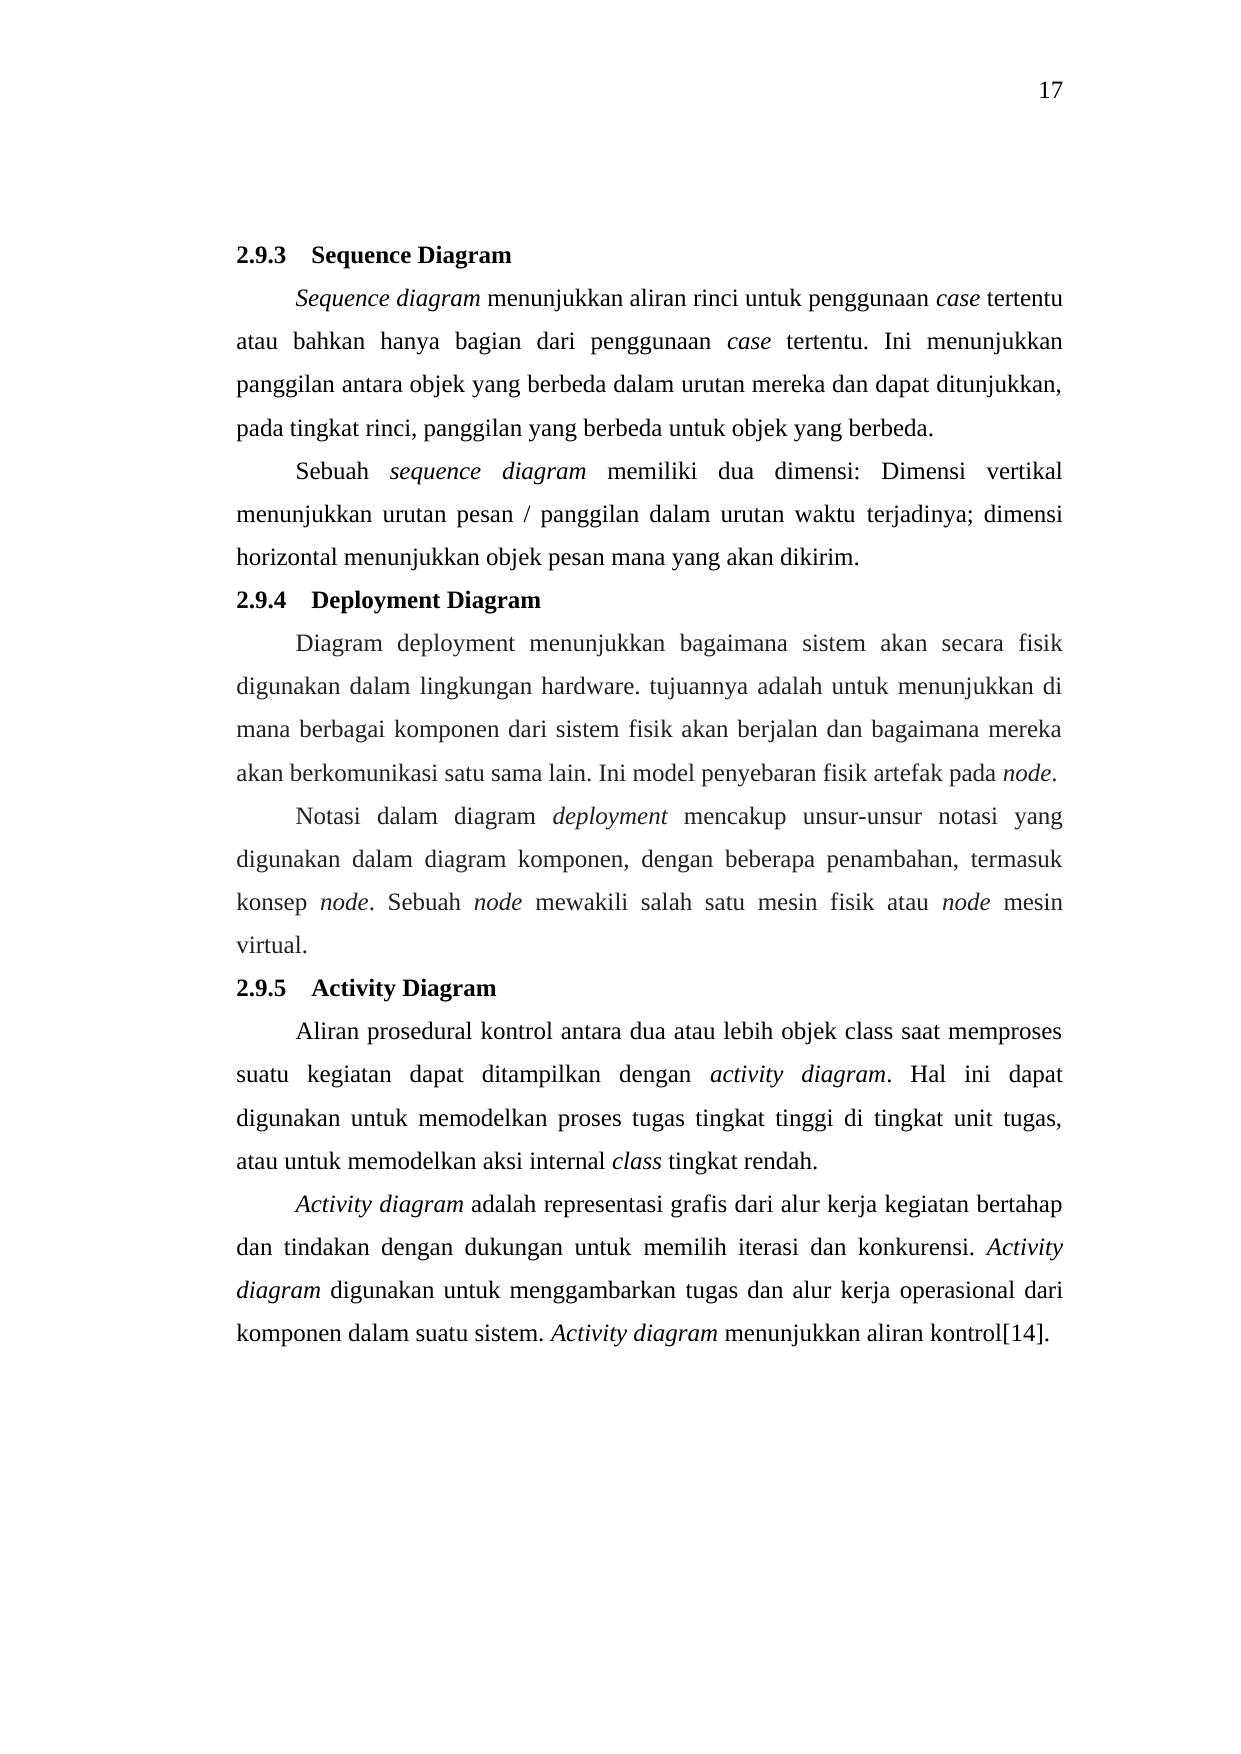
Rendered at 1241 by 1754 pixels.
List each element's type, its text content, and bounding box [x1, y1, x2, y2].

subtitle Sequence Diagram [236, 240, 1063, 269]
list Activity diagram adalah representasi grafis dari alur kerja kegiatan bertahap dan tindakan dengan dukungan untuk memilih iterasi dan konkurensi. Activity diagram digunakan untuk menggambarkan tugas dan alur kerja operasional dari komponen dalam suatu sistem. Activity diagram menunjukkan aliran kontrol[14]. [236, 1189, 1063, 1347]
list Sebuah sequence diagram memiliki dua dimensi: Dimensi vertikal menunjukkan urutan pesan / panggilan dalam urutan waktu terjadinya; dimensi horizontal menunjukkan objek pesan mana yang akan dikirim. [236, 456, 1063, 571]
text Diagram deployment menunjukkan bagaimana sistem akan secara fisik digunakan dalam lingkungan hardware. tujuannya adalah untuk menunjukkan di mana berbagai komponen dari sistem fisik akan berjalan dan bagaimana mereka akan berkomunikasi satu sama lain. Ini model penyebaran fisik artefak pada node. [236, 628, 1063, 786]
list Sequence diagram menunjukkan aliran rinci untuk penggunaan case tertentu atau bahkan hanya bagian dari penggunaan case tertentu. Ini menunjukkan panggilan antara objek yang berbeda dalam urutan mereka dan dapat ditunjukkan, pada tingkat rinci, panggilan yang berbeda untuk objek yang berbeda. [236, 283, 1063, 441]
subtitle Deployment Diagram [236, 585, 1063, 614]
text Notasi dalam diagram deployment mencakup unsur-unsur notasi yang digunakan dalam diagram komponen, dengan beberapa penambahan, termasuk konsep node. Sebuah node mewakili salah satu mesin fisik atau node mesin virtual. [236, 801, 1063, 959]
list Aliran prosedural kontrol antara dua atau lebih objek class saat memproses suatu kegiatan dapat ditampilkan dengan activity diagram. Hal ini dapat digunakan untuk memodelkan proses tugas tingkat tinggi di tingkat unit tugas, atau untuk memodelkan aksi internal class tingkat rendah. [236, 1016, 1063, 1174]
subtitle Activity Diagram [236, 973, 1063, 1002]
